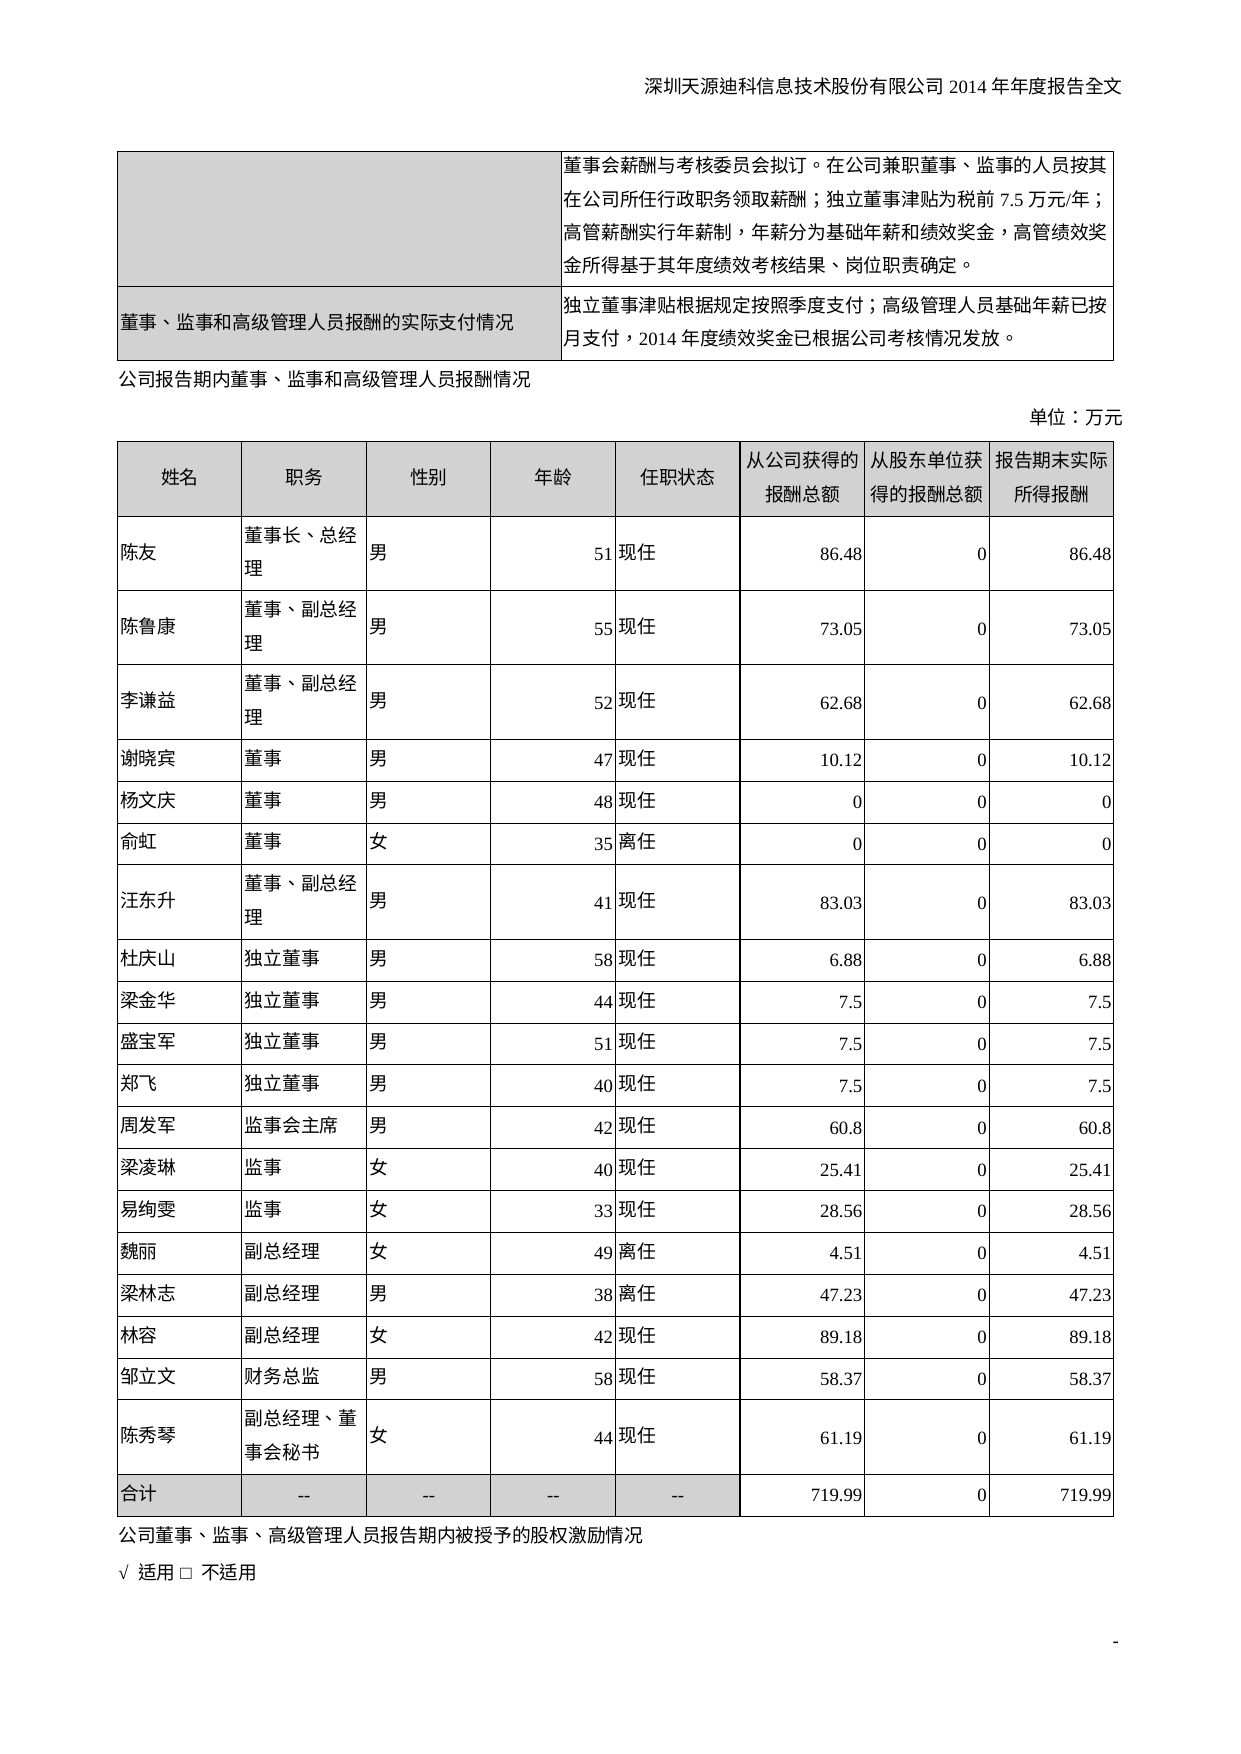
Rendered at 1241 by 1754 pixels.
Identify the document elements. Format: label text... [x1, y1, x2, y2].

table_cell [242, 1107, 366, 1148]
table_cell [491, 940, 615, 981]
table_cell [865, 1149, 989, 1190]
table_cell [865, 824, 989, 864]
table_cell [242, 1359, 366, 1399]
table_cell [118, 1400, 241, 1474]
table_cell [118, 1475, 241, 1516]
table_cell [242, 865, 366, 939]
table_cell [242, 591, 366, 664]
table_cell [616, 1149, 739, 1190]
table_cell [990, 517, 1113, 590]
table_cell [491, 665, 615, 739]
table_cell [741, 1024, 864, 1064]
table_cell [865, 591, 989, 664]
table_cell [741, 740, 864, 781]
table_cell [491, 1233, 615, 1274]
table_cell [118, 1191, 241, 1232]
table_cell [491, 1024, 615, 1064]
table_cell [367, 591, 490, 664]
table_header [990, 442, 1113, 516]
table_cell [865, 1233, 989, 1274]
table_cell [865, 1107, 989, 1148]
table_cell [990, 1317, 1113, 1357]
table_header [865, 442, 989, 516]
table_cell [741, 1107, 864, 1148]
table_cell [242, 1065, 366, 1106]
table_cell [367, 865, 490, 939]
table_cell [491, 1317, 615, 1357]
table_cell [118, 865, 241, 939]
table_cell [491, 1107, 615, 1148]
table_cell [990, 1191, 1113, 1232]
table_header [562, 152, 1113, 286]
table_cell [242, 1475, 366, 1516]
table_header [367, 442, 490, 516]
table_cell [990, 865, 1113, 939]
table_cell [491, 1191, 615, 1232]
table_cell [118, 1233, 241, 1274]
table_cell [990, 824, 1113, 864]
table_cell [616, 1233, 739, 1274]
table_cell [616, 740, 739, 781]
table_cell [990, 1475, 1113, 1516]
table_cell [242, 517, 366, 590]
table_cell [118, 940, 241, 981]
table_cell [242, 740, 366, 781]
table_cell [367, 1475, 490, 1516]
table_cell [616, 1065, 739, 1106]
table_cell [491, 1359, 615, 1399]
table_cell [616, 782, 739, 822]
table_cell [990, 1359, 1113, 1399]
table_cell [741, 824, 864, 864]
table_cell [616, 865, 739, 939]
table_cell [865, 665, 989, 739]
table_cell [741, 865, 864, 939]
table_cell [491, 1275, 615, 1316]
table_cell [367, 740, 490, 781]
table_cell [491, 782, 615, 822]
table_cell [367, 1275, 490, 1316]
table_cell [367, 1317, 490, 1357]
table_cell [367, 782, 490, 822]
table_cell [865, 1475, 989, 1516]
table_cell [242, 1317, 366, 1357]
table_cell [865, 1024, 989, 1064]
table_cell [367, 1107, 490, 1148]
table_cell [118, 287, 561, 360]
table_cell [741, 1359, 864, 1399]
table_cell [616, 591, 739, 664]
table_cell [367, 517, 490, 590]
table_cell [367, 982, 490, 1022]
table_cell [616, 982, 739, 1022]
text 单位：万元 [102, 404, 1122, 430]
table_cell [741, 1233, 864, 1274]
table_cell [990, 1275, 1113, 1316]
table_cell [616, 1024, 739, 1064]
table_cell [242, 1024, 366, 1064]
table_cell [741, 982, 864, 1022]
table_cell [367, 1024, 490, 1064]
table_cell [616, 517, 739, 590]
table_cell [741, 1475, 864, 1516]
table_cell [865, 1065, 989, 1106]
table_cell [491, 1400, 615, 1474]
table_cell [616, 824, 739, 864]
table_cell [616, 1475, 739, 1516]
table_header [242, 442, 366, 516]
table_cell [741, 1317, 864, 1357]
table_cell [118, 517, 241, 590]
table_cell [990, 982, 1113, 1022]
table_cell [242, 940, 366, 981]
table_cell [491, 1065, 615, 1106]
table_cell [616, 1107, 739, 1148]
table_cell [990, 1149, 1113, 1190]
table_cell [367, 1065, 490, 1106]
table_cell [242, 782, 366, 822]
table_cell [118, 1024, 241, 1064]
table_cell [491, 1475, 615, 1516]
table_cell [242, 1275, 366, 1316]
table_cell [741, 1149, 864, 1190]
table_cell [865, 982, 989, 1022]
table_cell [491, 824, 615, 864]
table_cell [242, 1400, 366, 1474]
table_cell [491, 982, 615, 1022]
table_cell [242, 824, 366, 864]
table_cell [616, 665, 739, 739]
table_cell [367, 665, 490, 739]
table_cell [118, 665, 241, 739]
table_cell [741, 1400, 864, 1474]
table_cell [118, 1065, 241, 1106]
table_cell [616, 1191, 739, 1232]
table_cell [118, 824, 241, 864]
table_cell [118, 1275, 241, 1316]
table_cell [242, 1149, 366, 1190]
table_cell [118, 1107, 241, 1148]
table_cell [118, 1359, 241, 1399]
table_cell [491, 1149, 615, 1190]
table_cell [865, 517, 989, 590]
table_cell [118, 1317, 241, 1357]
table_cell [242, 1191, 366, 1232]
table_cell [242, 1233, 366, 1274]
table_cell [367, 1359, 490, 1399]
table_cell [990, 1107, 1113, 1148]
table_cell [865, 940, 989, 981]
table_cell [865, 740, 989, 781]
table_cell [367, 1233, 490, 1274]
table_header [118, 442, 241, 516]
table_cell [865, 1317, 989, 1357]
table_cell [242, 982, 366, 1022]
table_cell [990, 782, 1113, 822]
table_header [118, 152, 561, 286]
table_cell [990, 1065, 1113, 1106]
text 公司报告期内董事、监事和高级管理人员报酬情况 [118, 367, 1138, 392]
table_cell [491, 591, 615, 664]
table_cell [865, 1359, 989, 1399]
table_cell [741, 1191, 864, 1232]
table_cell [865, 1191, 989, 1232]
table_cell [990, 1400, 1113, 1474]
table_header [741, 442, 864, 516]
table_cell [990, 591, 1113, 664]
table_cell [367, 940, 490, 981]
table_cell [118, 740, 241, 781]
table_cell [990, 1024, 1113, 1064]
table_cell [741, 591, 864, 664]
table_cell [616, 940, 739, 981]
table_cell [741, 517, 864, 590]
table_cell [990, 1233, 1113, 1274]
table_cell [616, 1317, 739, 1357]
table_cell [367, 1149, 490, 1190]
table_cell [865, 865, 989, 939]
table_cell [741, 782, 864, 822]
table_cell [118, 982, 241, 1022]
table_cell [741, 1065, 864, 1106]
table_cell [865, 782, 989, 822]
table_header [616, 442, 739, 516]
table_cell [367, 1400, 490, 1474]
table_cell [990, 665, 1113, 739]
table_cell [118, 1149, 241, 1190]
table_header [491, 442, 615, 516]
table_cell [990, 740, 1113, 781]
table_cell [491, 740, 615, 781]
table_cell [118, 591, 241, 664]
text 公司董事、监事、高级管理人员报告期内被授予的股权激励情况 [118, 1522, 1138, 1547]
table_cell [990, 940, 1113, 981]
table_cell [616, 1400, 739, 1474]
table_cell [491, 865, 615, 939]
text √ 适用 □ 不适用 [118, 1559, 1138, 1585]
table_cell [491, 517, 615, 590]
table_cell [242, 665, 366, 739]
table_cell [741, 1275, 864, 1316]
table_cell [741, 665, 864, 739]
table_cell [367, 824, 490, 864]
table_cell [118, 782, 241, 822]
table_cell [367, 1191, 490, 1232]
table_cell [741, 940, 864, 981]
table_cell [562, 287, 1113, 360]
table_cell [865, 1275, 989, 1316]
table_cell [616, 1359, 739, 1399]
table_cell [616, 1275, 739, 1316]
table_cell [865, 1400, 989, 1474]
